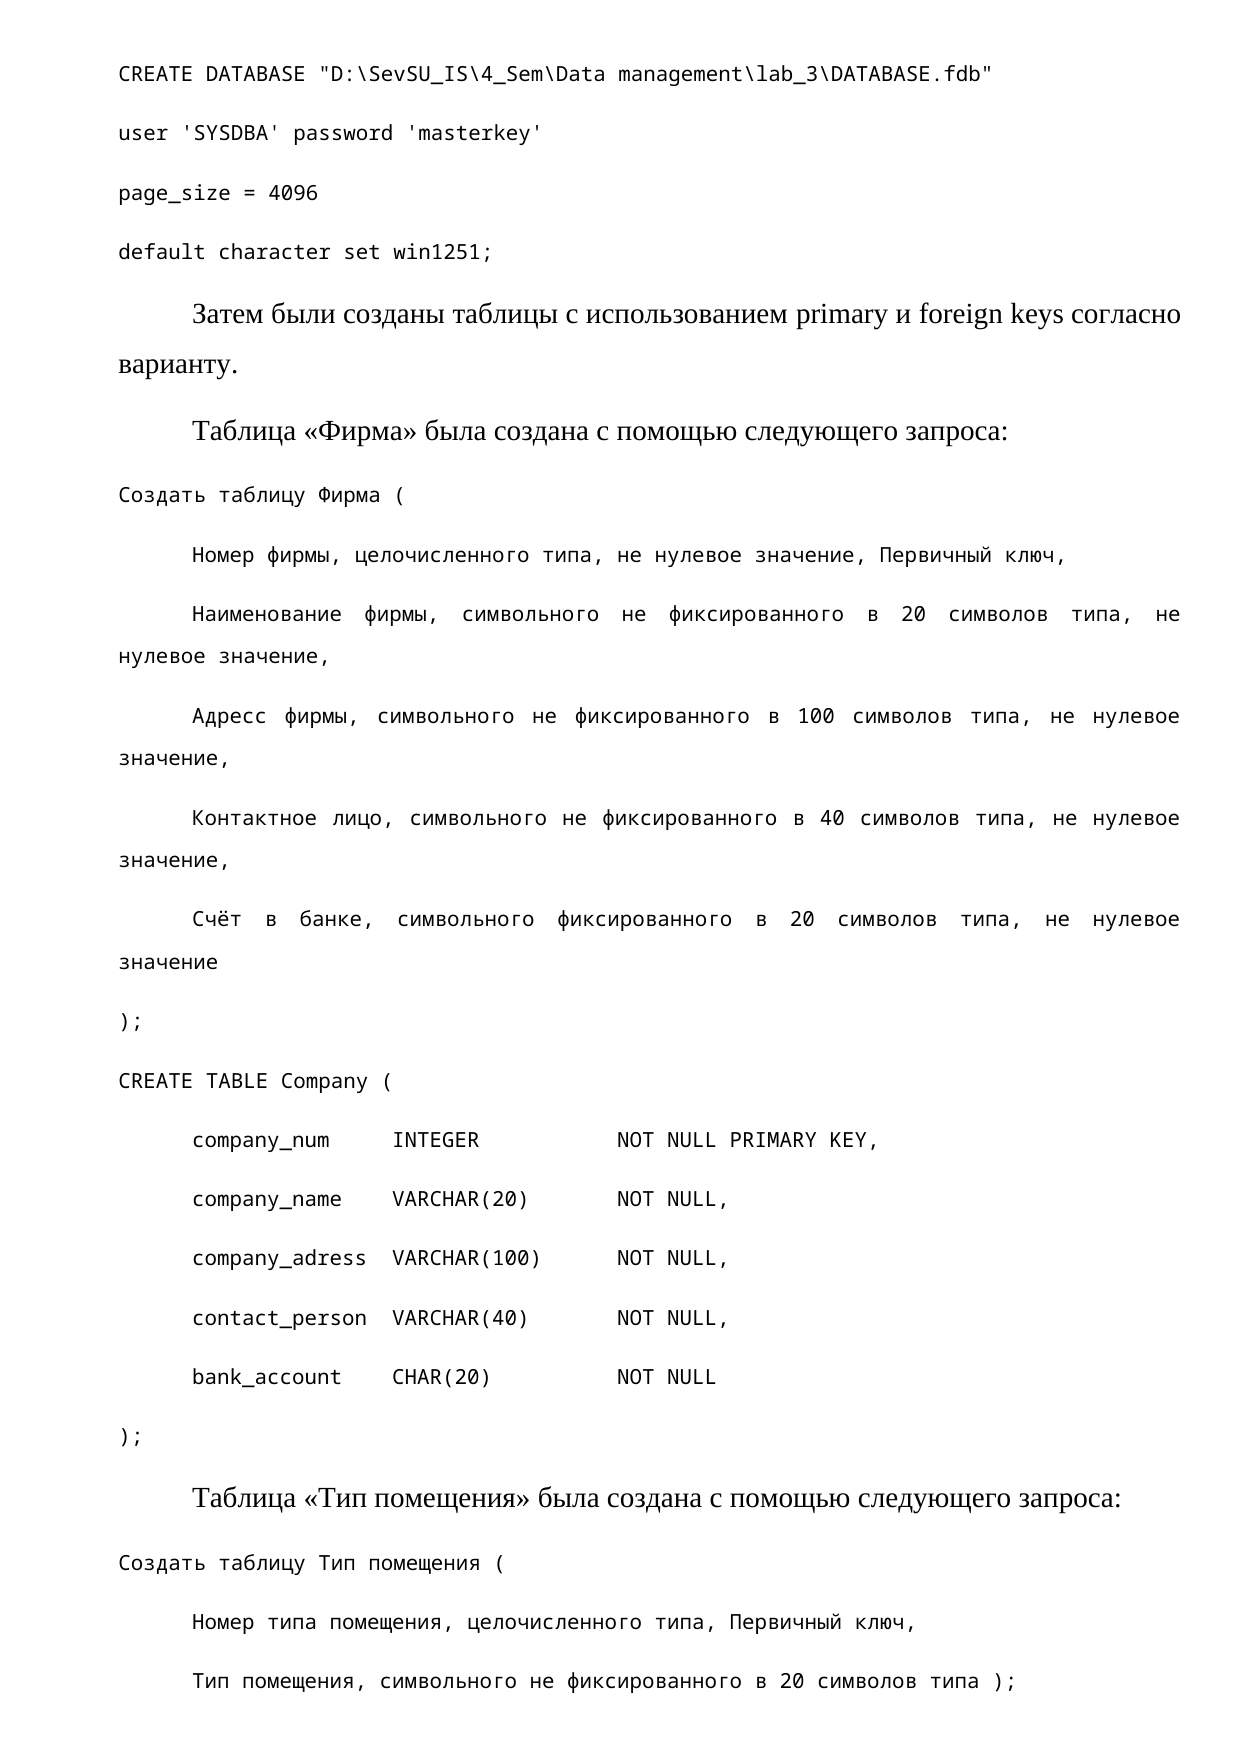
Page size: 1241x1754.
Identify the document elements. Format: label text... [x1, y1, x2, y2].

text Номер типа помещения, целочисленного типа, Первичный ключ, [118, 1607, 1181, 1635]
text Создать таблицу Тип помещения ( [118, 1548, 1181, 1576]
text Номер фирмы, целочисленного типа, не нулевое значение, Первичный ключ, [118, 540, 1181, 568]
text default character set win1251; [118, 237, 1181, 265]
text company_name VARCHAR(20) NOT NULL, [118, 1184, 1181, 1213]
text Таблица «Тип помещения» была создана с помощью следующего запроса: [118, 1481, 1181, 1514]
text Тип помещения, символьного не фиксированного в 20 символов типа ); [118, 1666, 1181, 1694]
text page_size = 4096 [118, 178, 1181, 206]
text Адресс фирмы, символьного не фиксированного в 100 символов типа, не нулевое значение, [118, 701, 1181, 772]
text Счёт в банке, символьного фиксированного в 20 символов типа, не нулевое значение [118, 904, 1181, 976]
text company_num INTEGER NOT NULL PRIMARY KEY, [118, 1125, 1181, 1153]
text bank_account CHAR(20) NOT NULL [118, 1362, 1181, 1391]
text user 'SYSDBA' password 'masterkey' [118, 118, 1181, 147]
text Контактное лицо, символьного не фиксированного в 40 символов типа, не нулевое значение, [118, 803, 1181, 874]
text company_adress VARCHAR(100) NOT NULL, [118, 1243, 1181, 1272]
text contact_person VARCHAR(40) NOT NULL, [118, 1303, 1181, 1331]
text Затем были созданы таблицы с использованием primary и foreign keys согласно варианту. [118, 296, 1181, 380]
text ); [118, 1421, 1181, 1450]
text Таблица «Фирма» была создана с помощью следующего запроса: [118, 413, 1181, 447]
text Создать таблицу Фирма ( [118, 480, 1181, 509]
text Наименование фирмы, символьного не фиксированного в 20 символов типа, не нулевое значение, [118, 599, 1181, 670]
text CREATE DATABASE "D:\SevSU_IS\4_Sem\Data management\lab_3\DATABASE.fdb" [118, 59, 1181, 87]
text CREATE TABLE Company ( [118, 1066, 1181, 1094]
text ); [118, 1006, 1181, 1035]
